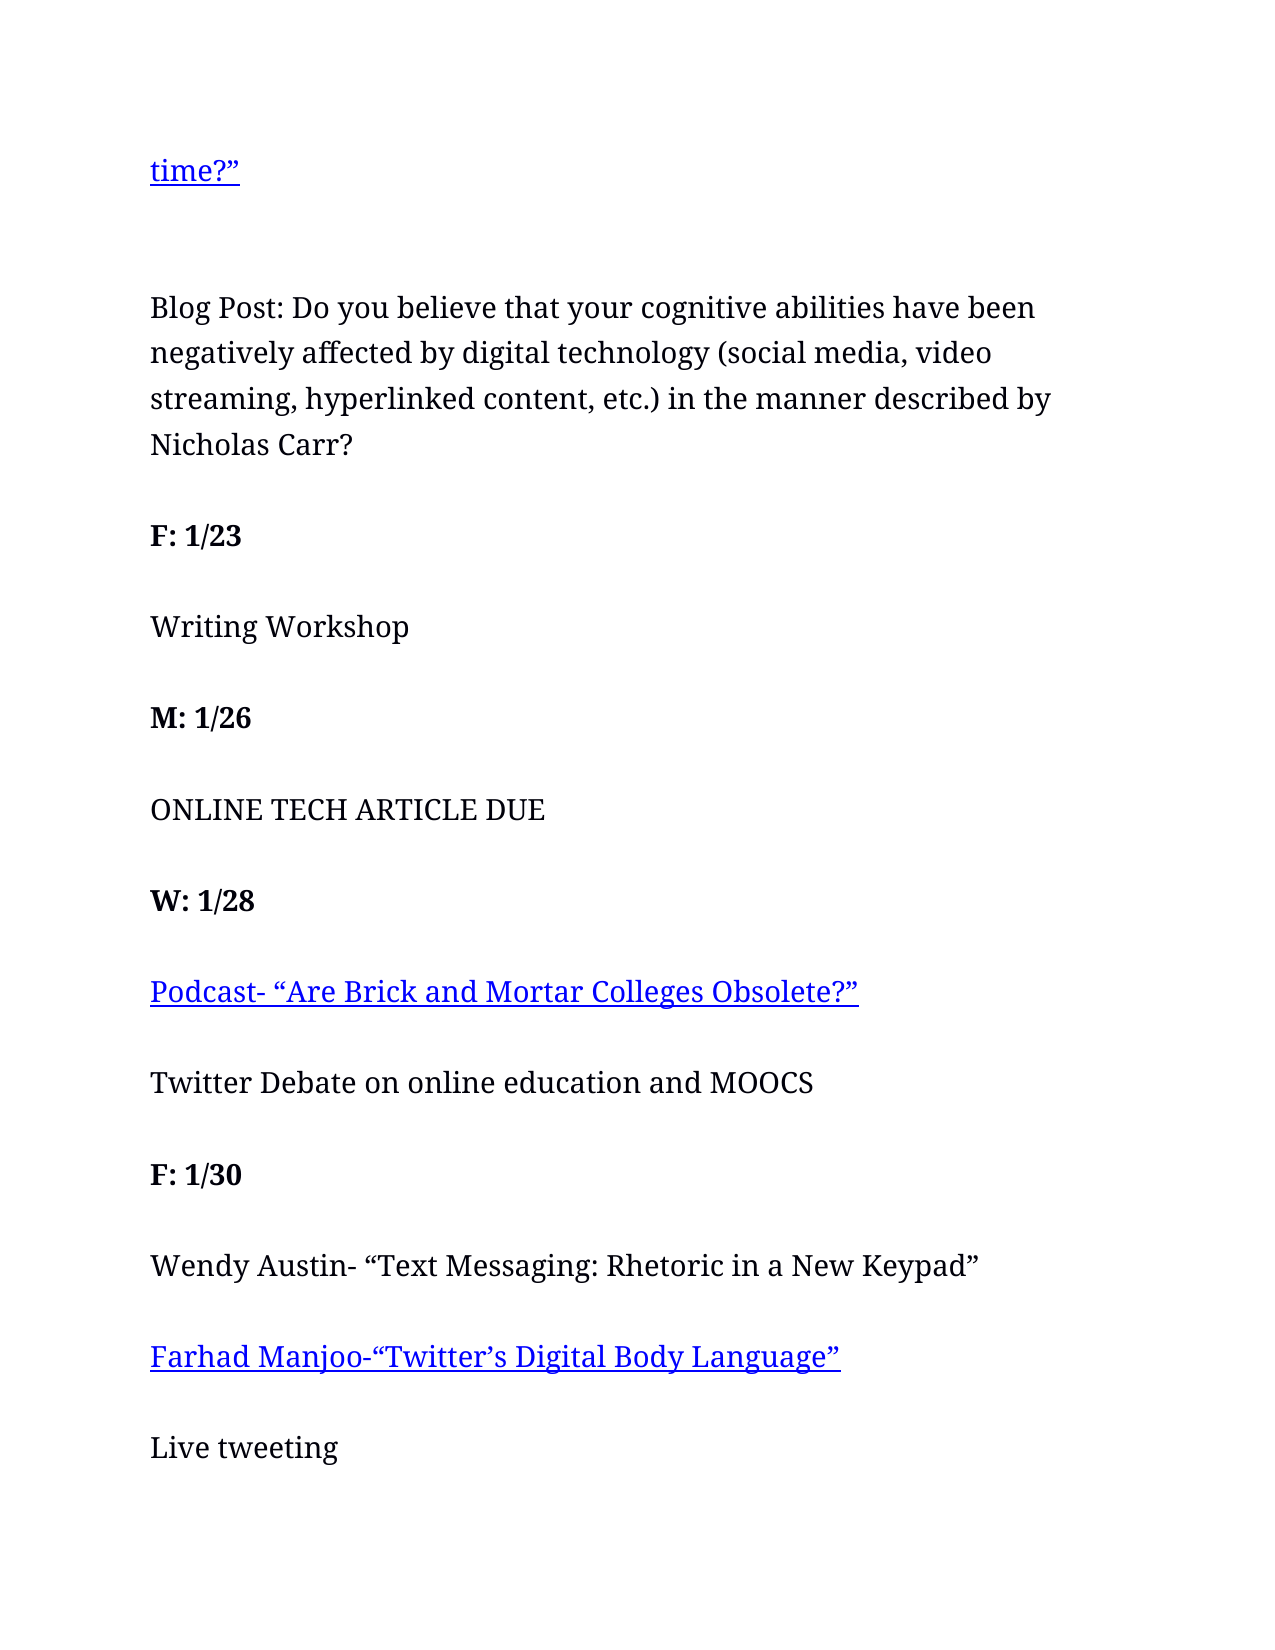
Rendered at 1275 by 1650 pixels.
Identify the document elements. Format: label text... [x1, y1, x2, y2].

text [150, 150, 1125, 281]
text Blog Post: Do you believe that your cognitive abilities have been negatively affected by digital technology (social media, video streaming, hyperlinked content, etc.) in the manner described by Nicholas Carr? F: 1/23 Writing Workshop M: 1/26 ONLINE TECH ARTICLE DUE W: 1/28 Podcast- “Are Brick and Mortar Colleges Obsolete?” Twitter Debate on online education and MOOCS F: 1/30 Wendy Austin- “Text Messaging: Rhetoric in a New Keypad” [150, 287, 1125, 1285]
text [150, 1291, 1125, 1467]
